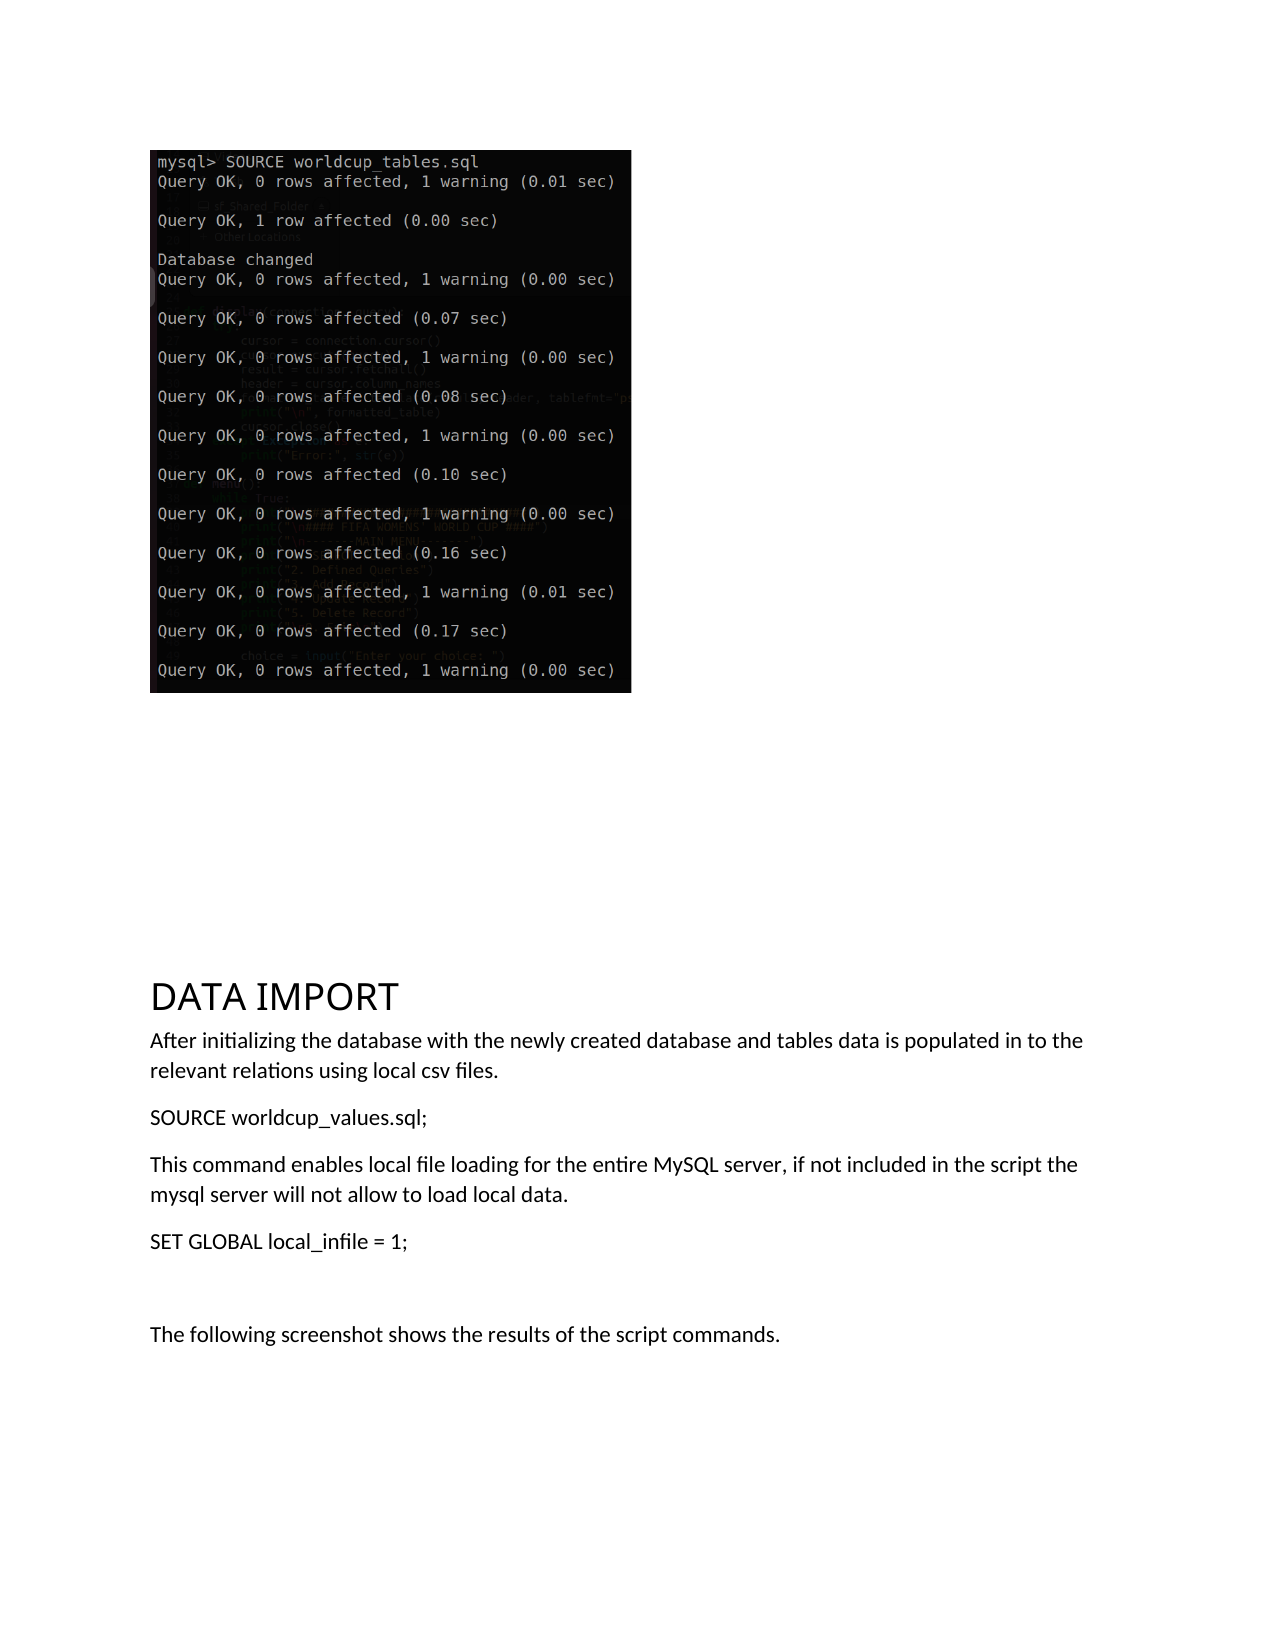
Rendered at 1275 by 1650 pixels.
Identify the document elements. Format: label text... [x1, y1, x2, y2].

text The following screenshot shows the results of the script commands. [150, 1321, 1125, 1348]
text This command enables local file loading for the entire MySQL server, if not included in the script the mysql server will not allow to load local data. [150, 1150, 1125, 1208]
text SOURCE worldcup_values.sql; [150, 1103, 1125, 1131]
subtitle DATA IMPORT [150, 971, 1125, 1022]
text After initializing the database with the newly created database and tables data is populated in to the relevant relations using local csv files. [150, 1026, 1125, 1084]
picture [150, 150, 632, 693]
text SET GLOBAL local_infile = 1; [150, 1227, 1125, 1255]
